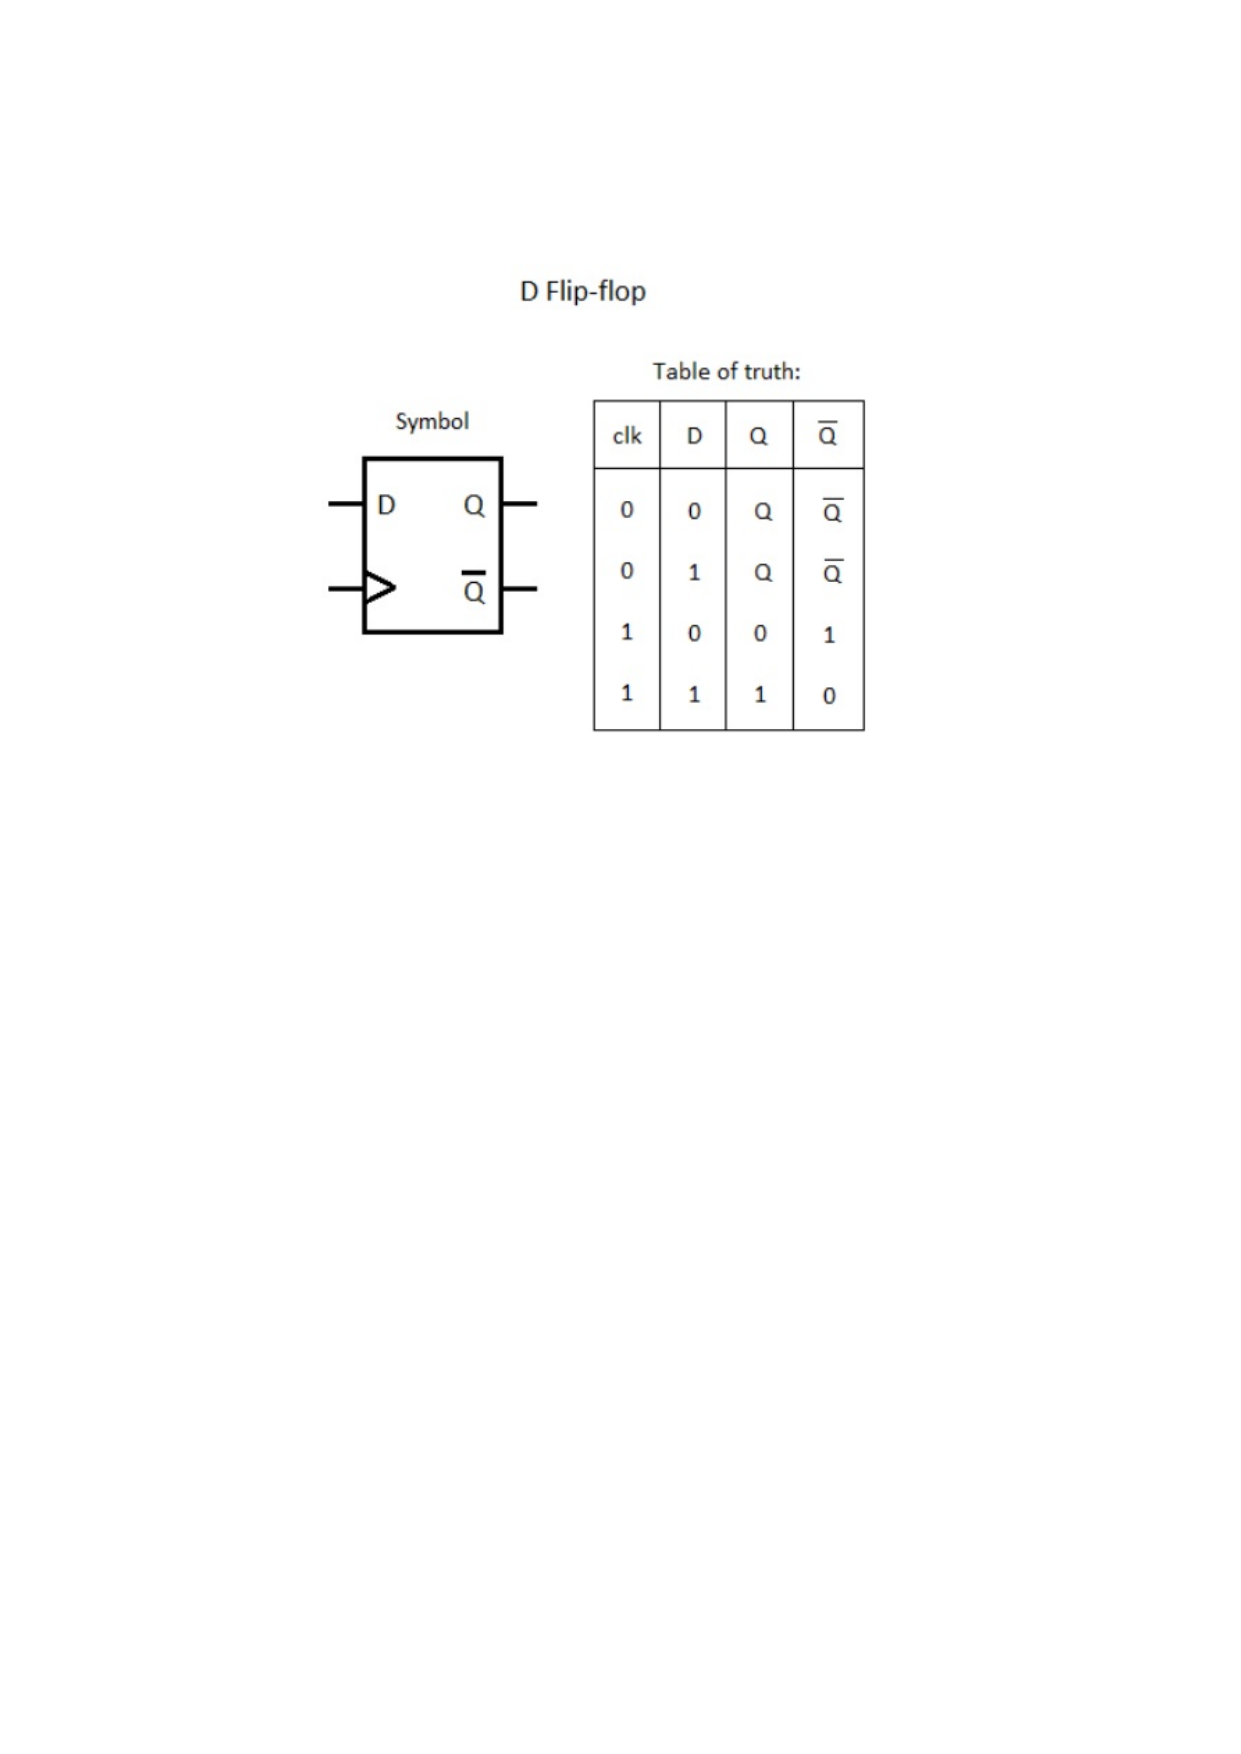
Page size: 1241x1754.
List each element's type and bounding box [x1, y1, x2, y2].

picture [177, 176, 1063, 842]
